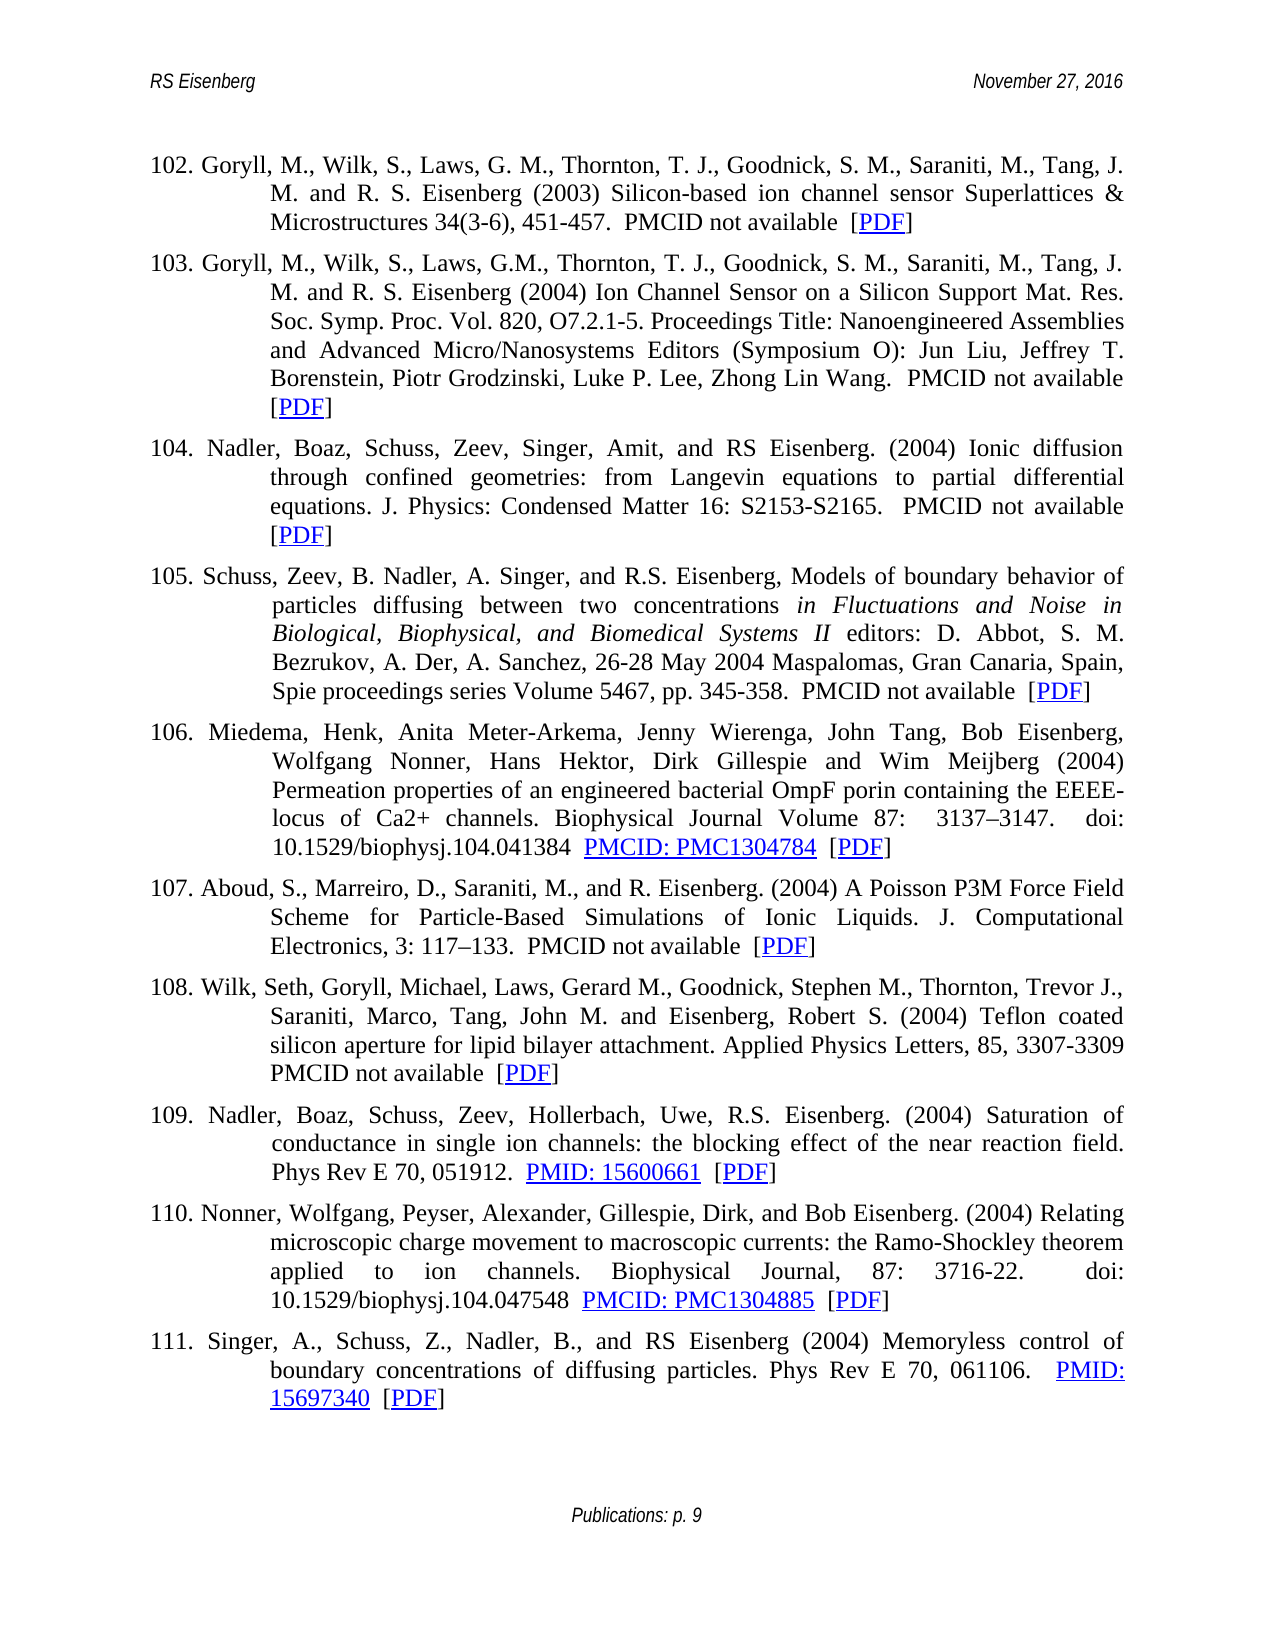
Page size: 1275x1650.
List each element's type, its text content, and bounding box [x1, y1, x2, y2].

text 111. Singer, A., Schuss, Z., Nadler, B., and RS Eisenberg (2004) Memoryless control of boundary concentrations of diffusing particles. Phys Rev E 70, 061106. PMID: 15697340 [PDF] [150, 1326, 1125, 1412]
text 107. Aboud, S., Marreiro, D., Saraniti, M., and R. Eisenberg. (2004) A Poisson P3M Force Field Scheme for Particle-Based Simulations of Ionic Liquids. J. Computational Electronics, 3: 117–133. PMCID not available [PDF] [150, 873, 1125, 960]
text 106. Miedema, Henk, Anita Meter-Arkema, Jenny Wierenga, John Tang, Bob Eisenberg, Wolfgang Nonner, Hans Hektor, Dirk Gillespie and Wim Meijberg (2004) Permeation properties of an engineered bacterial OmpF porin containing the EEEE-locus of Ca2+ channels. Biophysical Journal Volume 87: 3137–3147. doi: 10.1529/biophysj.104.041384 PMCID: PMC1304784 [PDF] [150, 717, 1125, 861]
text 110. Nonner, Wolfgang, Peyser, Alexander, Gillespie, Dirk, and Bob Eisenberg. (2004) Relating microscopic charge movement to macroscopic currents: the Ramo-Shockley theorem applied to ion channels. Biophysical Journal, 87: 3716-22. doi: 10.1529/biophysj.104.047548 PMCID: PMC1304885 [PDF] [150, 1198, 1125, 1313]
text 105. Schuss, Zeev, B. Nadler, A. Singer, and R.S. Eisenberg, Models of boundary behavior of particles diffusing between two concentrations in Fluctuations and Noise in Biological, Biophysical, and Biomedical Systems II editors: D. Abbot, S. M. Bezrukov, A. Der, A. Sanchez, 26-28 May 2004 Maspalomas, Gran Canaria, Spain, Spie proceedings series Volume 5467, pp. 345-358. PMCID not available [PDF] [150, 561, 1125, 705]
text 103. Goryll, M., Wilk, S., Laws, G.M., Thornton, T. J., Goodnick, S. M., Saraniti, M., Tang, J. M. and R. S. Eisenberg (2004) Ion Channel Sensor on a Silicon Support Mat. Res. Soc. Symp. Proc. Vol. 820, O7.2.1-5. Proceedings Title: Nanoengineered Assemblies and Advanced Micro/Nanosystems Editors (Symposium O): Jun Liu, Jeffrey T. Borenstein, Piotr Grodzinski, Luke P. Lee, Zhong Lin Wang. PMCID not available [PDF] [150, 248, 1125, 421]
text 108. Wilk, Seth, Goryll, Michael, Laws, Gerard M., Goodnick, Stephen M., Thornton, Trevor J., Saraniti, Marco, Tang, John M. and Eisenberg, Robert S. (2004) Teflon coated silicon aperture for lipid bilayer attachment. Applied Physics Letters, 85, 3307-3309 PMCID not available [PDF] [150, 972, 1125, 1087]
text 102. Goryll, M., Wilk, S., Laws, G. M., Thornton, T. J., Goodnick, S. M., Saraniti, M., Tang, J. M. and R. S. Eisenberg (2003) Silicon-based ion channel sensor Superlattices & Microstructures 34(3-6), 451-457. PMCID not available [PDF] [150, 150, 1125, 236]
text 104. Nadler, Boaz, Schuss, Zeev, Singer, Amit, and RS Eisenberg. (2004) Ionic diffusion through confined geometries: from Langevin equations to partial differential equations. J. Physics: Condensed Matter 16: S2153-S2165. PMCID not available [PDF] [150, 433, 1125, 548]
text 109. Nadler, Boaz, Schuss, Zeev, Hollerbach, Uwe, R.S. Eisenberg. (2004) Saturation of conductance in single ion channels: the blocking effect of the near reaction field. Phys Rev E 70, 051912. PMID: 15600661 [PDF] [150, 1100, 1125, 1186]
